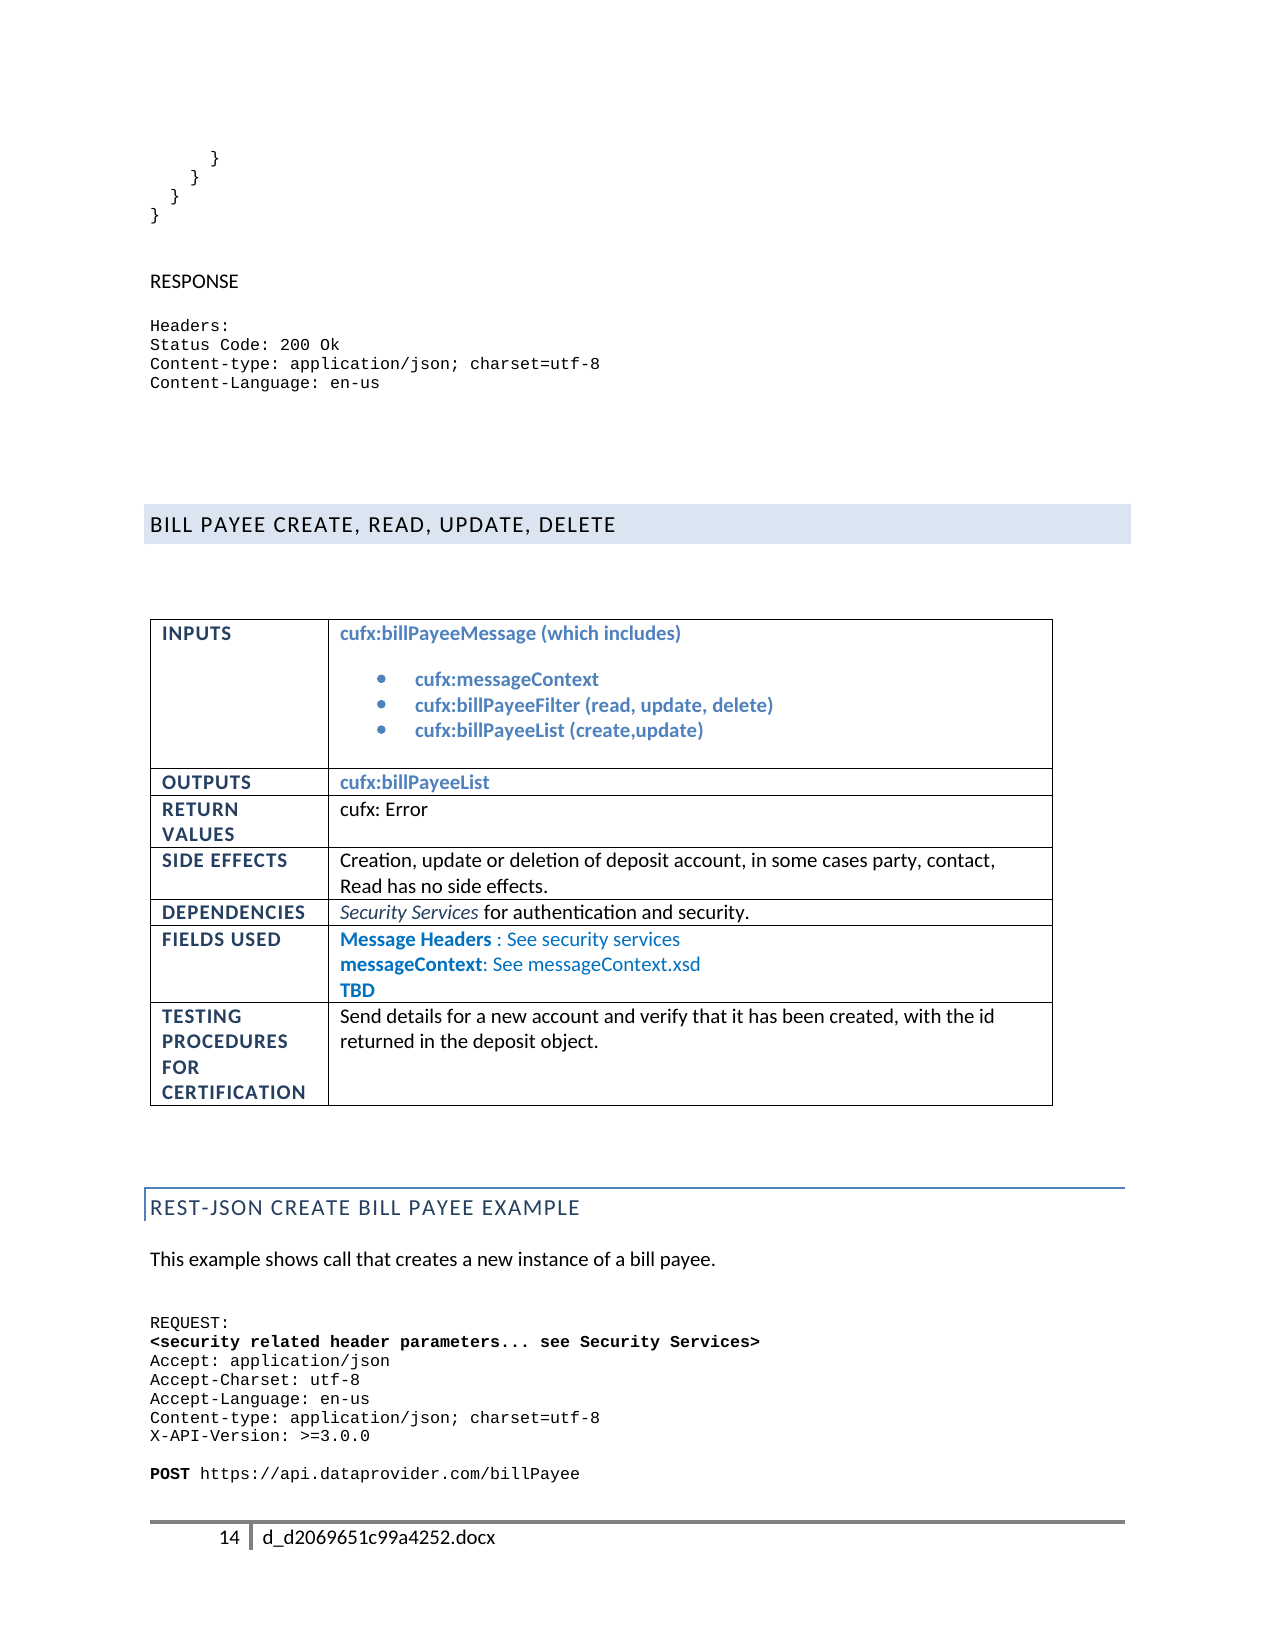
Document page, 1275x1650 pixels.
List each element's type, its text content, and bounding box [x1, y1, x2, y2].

text REQUEST: [150, 1315, 1125, 1334]
table_cell Outputs [151, 769, 328, 795]
text Content-type: application/json; charset=utf-8 [150, 1409, 1125, 1428]
text <security related header parameters... see Security Services> [150, 1334, 1125, 1353]
text } [150, 150, 1125, 169]
table_header INPUTS [151, 620, 328, 768]
text } [150, 188, 1125, 207]
text POST https://api.dataprovider.com/billPayee [150, 1466, 1125, 1484]
table_cell Return Values [151, 796, 328, 847]
text Content-type: application/json; charset=utf-8 [150, 356, 1125, 374]
text This example shows call that creates a new instance of a bill payee. [150, 1246, 1125, 1271]
table_cell Security Services for authentication and security. [329, 900, 1052, 925]
text Accept-Language: en-us [150, 1390, 1125, 1409]
text RESPONSE [150, 268, 1125, 293]
table_cell Testing Procedures for Certification [151, 1003, 328, 1105]
table_cell Dependencies [151, 900, 328, 925]
table_cell Fields used [151, 926, 328, 1002]
table_cell Message Headers : See security services messageContext: See messageContext.xsd TBD [329, 926, 1052, 1002]
table_cell cufx: Error [329, 796, 1052, 847]
table_cell Side Effects [151, 848, 328, 898]
text Accept-Charset: utf-8 [150, 1371, 1125, 1390]
table_cell Send details for a new account and verify that it has been created, with the id returned in the deposit object. [329, 1003, 1052, 1105]
text Headers: [150, 318, 1125, 337]
table_cell Creation, update or deletion of deposit account, in some cases party, contact, Read has no side effects. [329, 848, 1052, 898]
text } [150, 169, 1125, 188]
table_header cufx:billPayeeMessage (which includes) cufx:messageContext cufx:billPayeeFilter (read, update, delete) cufx:billPayeeList (create,update) [329, 620, 1052, 768]
text Status Code: 200 Ok [150, 337, 1125, 356]
subtitle Bill PAYEE CREATE, READ, UPDATE, DELETE [150, 510, 1125, 538]
table_cell cufx:billPayeeList [329, 769, 1052, 795]
text } [150, 207, 1125, 225]
text Accept: application/json [150, 1353, 1125, 1371]
subtitle REST-JSON CREATE BILL PAYEE EXAMPLE [146, 1189, 1125, 1221]
text X-API-Version: >=3.0.0 [150, 1428, 1125, 1447]
text Content-Language: en-us [150, 374, 1125, 393]
